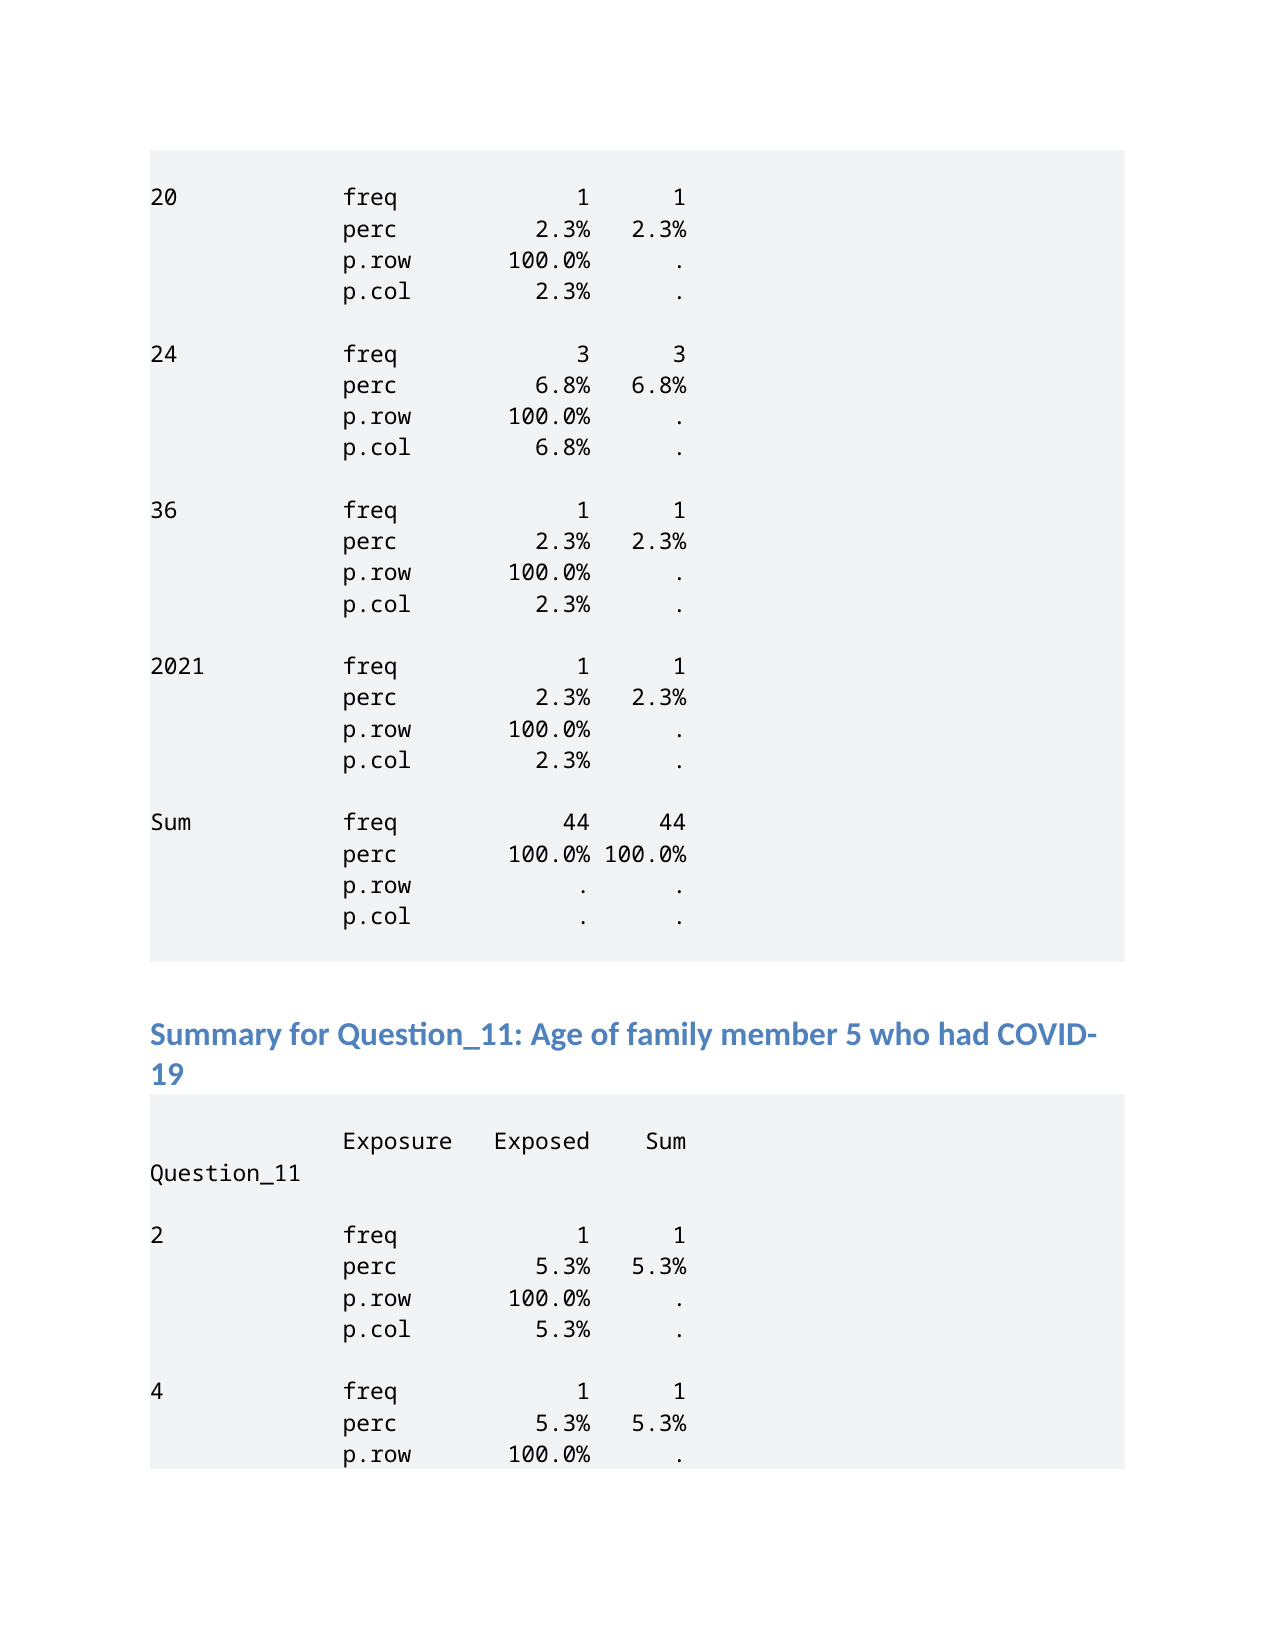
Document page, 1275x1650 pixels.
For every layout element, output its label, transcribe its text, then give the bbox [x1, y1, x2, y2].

subtitle Summary for Question_11: Age of family member 5 who had COVID-19 [150, 1012, 1125, 1094]
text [150, 1094, 1125, 1469]
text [150, 150, 1125, 962]
